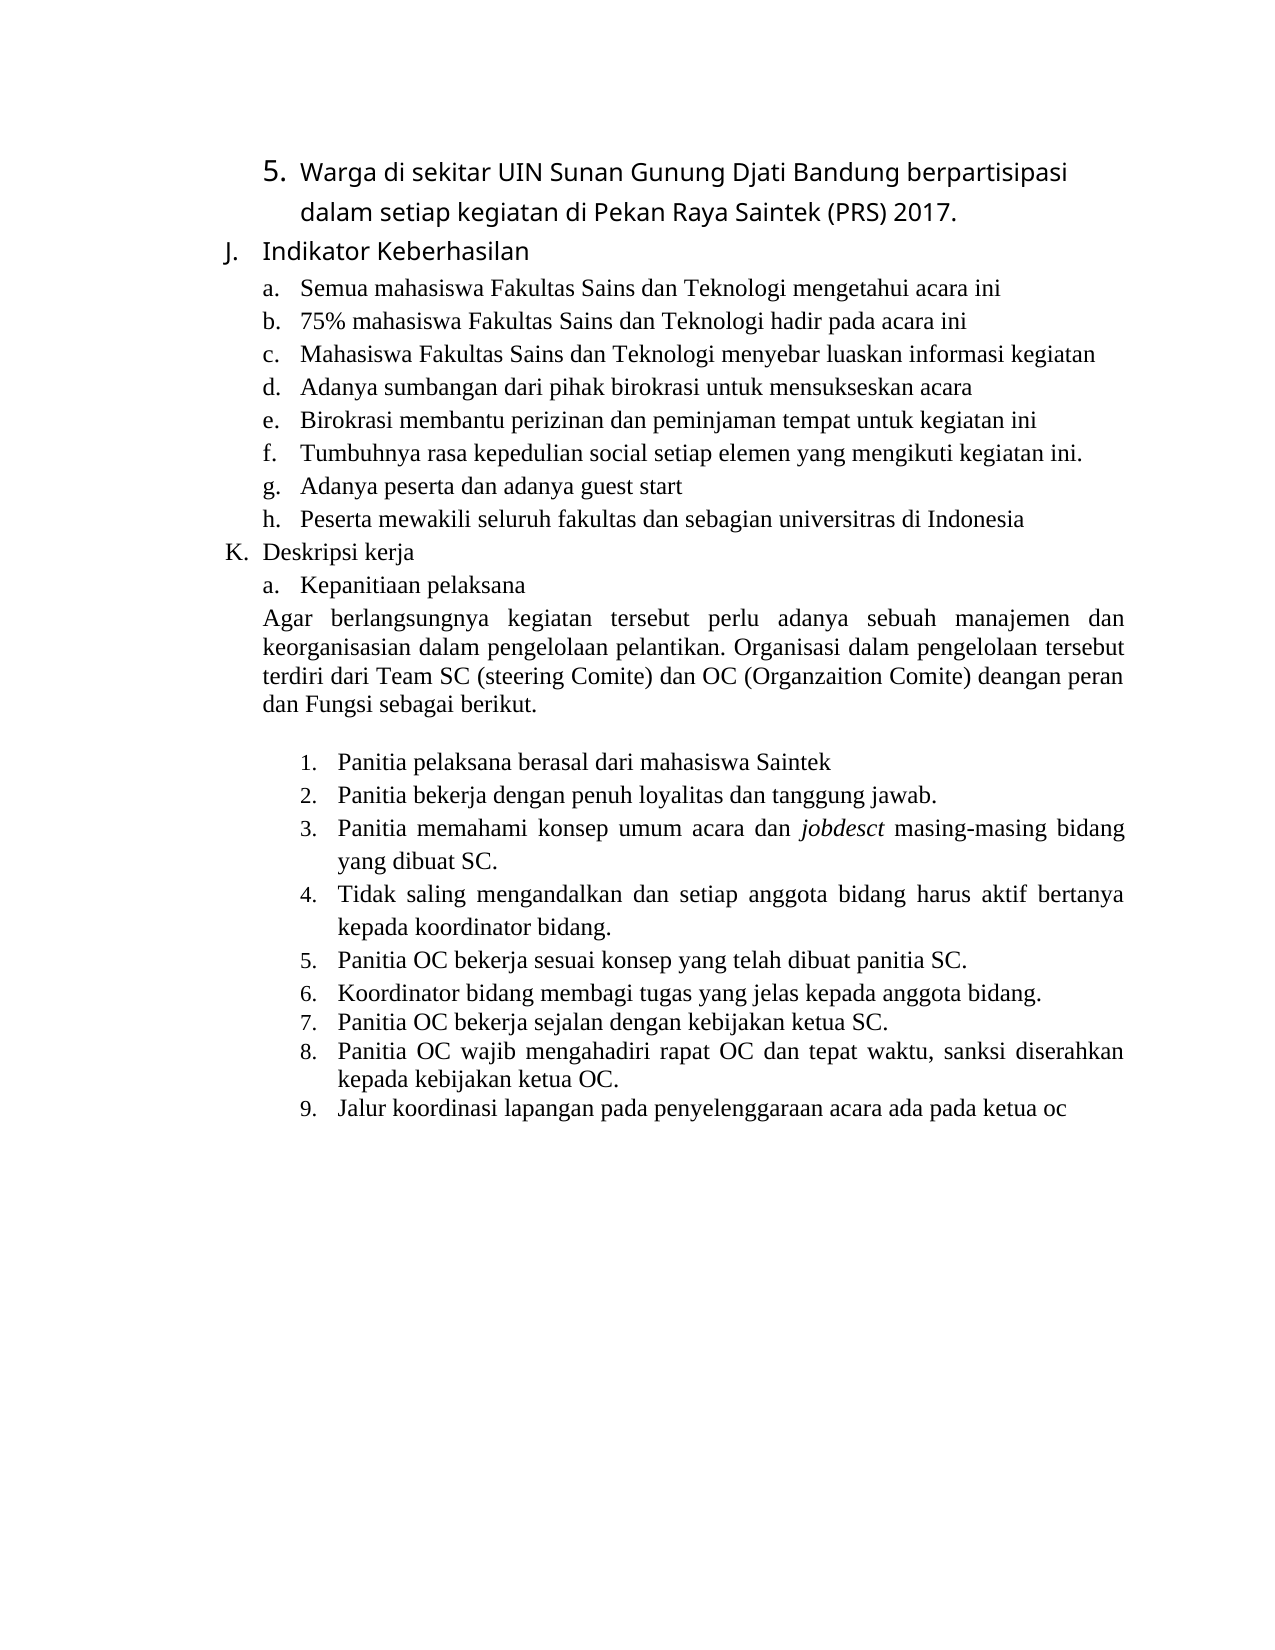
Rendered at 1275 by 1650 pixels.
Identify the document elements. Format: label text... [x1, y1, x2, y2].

list Adanya sumbangan dari pihak birokrasi untuk mensukseskan acara [262, 372, 1125, 401]
list Jalur koordinasi lapangan pada penyelenggaraan acara ada pada ketua oc [300, 1093, 1125, 1122]
list Kepanitiaan pelaksana [262, 570, 1125, 599]
list Panitia OC bekerja sejalan dengan kebijakan ketua SC. [300, 1007, 1125, 1036]
list Deskripsi kerja [225, 537, 1125, 566]
list 75% mahasiswa Fakultas Sains dan Teknologi hadir pada acara ini [262, 306, 1125, 335]
list Panitia OC bekerja sesuai konsep yang telah dibuat panitia SC. [300, 945, 1125, 974]
list Tumbuhnya rasa kepedulian social setiap elemen yang mengikuti kegiatan ini. [262, 438, 1125, 467]
list Peserta mewakili seluruh fakultas dan sebagian universitras di Indonesia [262, 504, 1125, 533]
list Birokrasi membantu perizinan dan peminjaman tempat untuk kegiatan ini [262, 405, 1125, 434]
list Koordinator bidang membagi tugas yang jelas kepada anggota bidang. [300, 978, 1125, 1007]
list Panitia memahami konsep umum acara dan jobdesct masing-masing bidang yang dibuat SC. [300, 813, 1125, 875]
list Adanya peserta dan adanya guest start [262, 471, 1125, 500]
list Tidak saling mengandalkan dan setiap anggota bidang harus aktif bertanya kepada koordinator bidang. [300, 879, 1125, 941]
list Semua mahasiswa Fakultas Sains dan Teknologi mengetahui acara ini [262, 273, 1125, 302]
list Panitia OC wajib mengahadiri rapat OC dan tepat waktu, sanksi diserahkan kepada kebijakan ketua OC. [300, 1036, 1125, 1093]
list Warga di sekitar UIN Sunan Gunung Djati Bandung berpartisipasi dalam setiap kegiatan di Pekan Raya Saintek (PRS) 2017. [262, 150, 1125, 229]
list Mahasiswa Fakultas Sains dan Teknologi menyebar luaskan informasi kegiatan [262, 339, 1125, 368]
list Panitia pelaksana berasal dari mahasiswa Saintek [300, 747, 1125, 776]
list Agar berlangsungnya kegiatan tersebut perlu adanya sebuah manajemen dan keorganisasian dalam pengelolaan pelantikan. Organisasi dalam pengelolaan tersebut terdiri dari Team SC (steering Comite) dan OC (Organzaition Comite) deangan peran dan Fungsi sebagai berikut. [262, 603, 1125, 718]
list Indikator Keberhasilan [225, 234, 1125, 268]
list Panitia bekerja dengan penuh loyalitas dan tanggung jawab. [300, 780, 1125, 809]
